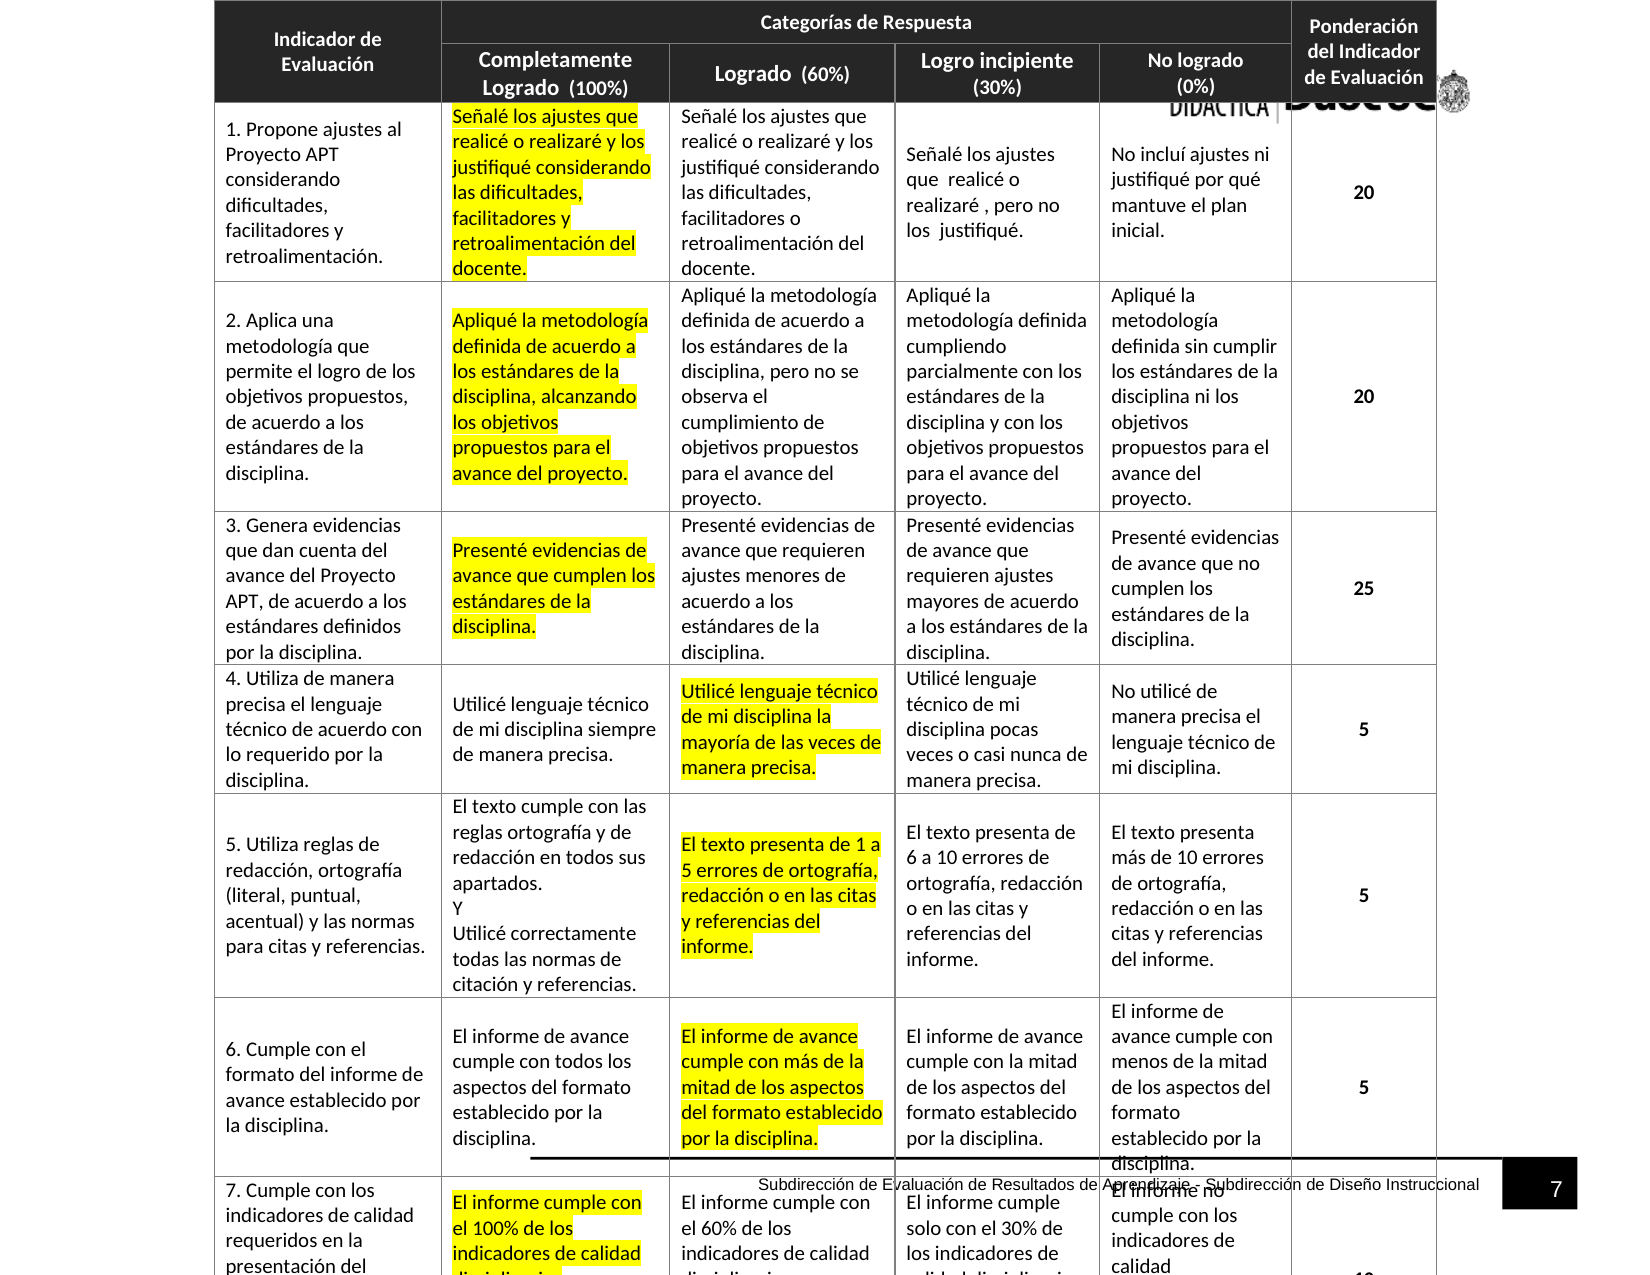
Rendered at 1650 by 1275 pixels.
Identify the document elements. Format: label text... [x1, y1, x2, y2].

table_cell No incluí ajustes ni justifiqué por qué mantuve el plan inicial. [1100, 103, 1291, 281]
table_cell El informe no cumple con los indicadores de calidad disciplinarios requeridos en el desarrollo del Proyecto APT. [1100, 1177, 1291, 1275]
table_cell Utilicé lenguaje técnico de mi disciplina la mayoría de las veces de manera precisa. [670, 665, 894, 792]
table_cell 1. Propone ajustes al Proyecto APT considerando dificultades, facilitadores y retroalimentación. [215, 103, 441, 281]
table_cell El informe de avance cumple con menos de la mitad de los aspectos del formato establecido por la disciplina. [1100, 998, 1291, 1176]
table_cell No logrado (0%) [1100, 44, 1291, 102]
table_header Ponderación del Indicador de Evaluación [1292, 1, 1436, 102]
table_cell Apliqué la metodología definida de acuerdo a los estándares de la disciplina, pero no se observa el cumplimiento de objetivos propuestos para el avance del proyecto. [670, 282, 894, 511]
table_cell Logrado (60%) [670, 44, 894, 102]
table_cell Señalé los ajustes que realicé o realizaré , pero no los justifiqué. [896, 103, 1099, 281]
table_cell Señalé los ajustes que realicé o realizaré y los justifiqué considerando las dificultades, facilitadores o retroalimentación del docente. [670, 103, 894, 281]
table_cell 5. Utiliza reglas de redacción, ortografía (literal, puntual, acentual) y las normas para citas y referencias. [215, 794, 441, 997]
table_cell El informe de avance cumple con la mitad de los aspectos del formato establecido por la disciplina. [896, 998, 1099, 1176]
table_cell 20 [1292, 103, 1436, 281]
table_cell No utilicé de manera precisa el lenguaje técnico de mi disciplina. [1100, 665, 1291, 792]
table_cell Presenté evidencias de avance que requieren ajustes menores de acuerdo a los estándares de la disciplina. [670, 512, 894, 664]
table_cell Utilicé lenguaje técnico de mi disciplina pocas veces o casi nunca de manera precisa. [896, 665, 1099, 792]
table_cell El texto presenta de 1 a 5 errores de ortografía, redacción o en las citas y referencias del informe. [670, 794, 894, 997]
table_cell El informe cumple solo con el 30% de los indicadores de calidad disciplinarios requeridos en el desarrollo del Proyecto APT. [896, 1177, 1099, 1275]
table_cell El texto presenta más de 10 errores de ortografía, redacción o en las citas y referencias del informe. [1100, 794, 1291, 997]
table_cell Señalé los ajustes que realicé o realizaré y los justifiqué considerando las dificultades, facilitadores y retroalimentación del docente. [442, 103, 669, 281]
table_cell 4. Utiliza de manera precisa el lenguaje técnico de acuerdo con lo requerido por la disciplina. [215, 665, 441, 792]
table_cell 20 [1292, 282, 1436, 511]
table_cell 5 [1292, 998, 1436, 1176]
table_cell El informe cumple con el 100% de los indicadores de calidad disciplinarios requeridos en el desarrollo del Proyecto APT. [442, 1177, 669, 1275]
table_cell Completamente Logrado (100%) [442, 44, 669, 102]
table_cell El texto cumple con las reglas ortografía y de redacción en todos sus apartados. Y Utilicé correctamente todas las normas de citación y referencias. [442, 794, 669, 997]
table_cell Apliqué la metodología definida de acuerdo a los estándares de la disciplina, alcanzando los objetivos propuestos para el avance del proyecto. [442, 282, 669, 511]
table_cell 5 [1292, 794, 1436, 997]
table_header Indicador de Evaluación [215, 1, 441, 102]
table_cell Utilicé lenguaje técnico de mi disciplina siempre de manera precisa. [442, 665, 669, 792]
table_cell 3. Genera evidencias que dan cuenta del avance del Proyecto APT, de acuerdo a los estándares definidos por la disciplina. [215, 512, 441, 664]
table_cell Apliqué la metodología definida sin cumplir los estándares de la disciplina ni los objetivos propuestos para el avance del proyecto. [1100, 282, 1291, 511]
table_cell El texto presenta de 6 a 10 errores de ortografía, redacción o en las citas y referencias del informe. [896, 794, 1099, 997]
table_cell 7. Cumple con los indicadores de calidad requeridos en la presentación del informe de avance y final de acuerdo a estándares definidos por la disciplina. [215, 1177, 441, 1275]
table_cell Presenté evidencias de avance que requieren ajustes mayores de acuerdo a los estándares de la disciplina. [896, 512, 1099, 664]
picture [1437, 63, 1478, 116]
table_cell 10 [1292, 1177, 1436, 1275]
table_cell 5 [1292, 665, 1436, 792]
table_cell Presenté evidencias de avance que cumplen los estándares de la disciplina. [442, 512, 669, 664]
table_cell Apliqué la metodología definida cumpliendo parcialmente con los estándares de la disciplina y con los objetivos propuestos para el avance del proyecto. [896, 282, 1099, 511]
table_cell 2. Aplica una metodología que permite el logro de los objetivos propuestos, de acuerdo a los estándares de la disciplina. [215, 282, 441, 511]
table_cell El informe de avance cumple con todos los aspectos del formato establecido por la disciplina. [442, 998, 669, 1176]
table_cell 6. Cumple con el formato del informe de avance establecido por la disciplina. [215, 998, 441, 1176]
table_cell El informe de avance cumple con más de la mitad de los aspectos del formato establecido por la disciplina. [670, 998, 894, 1176]
table_header Categorías de Respuesta [442, 1, 1291, 43]
table_cell 25 [1292, 512, 1436, 664]
table_cell Logro incipiente (30%) [896, 44, 1099, 102]
table_cell El informe cumple con el 60% de los indicadores de calidad disciplinarios requeridos en el desarrollo del Proyecto APT. [670, 1177, 894, 1275]
table_cell Presenté evidencias de avance que no cumplen los estándares de la disciplina. [1100, 512, 1291, 664]
